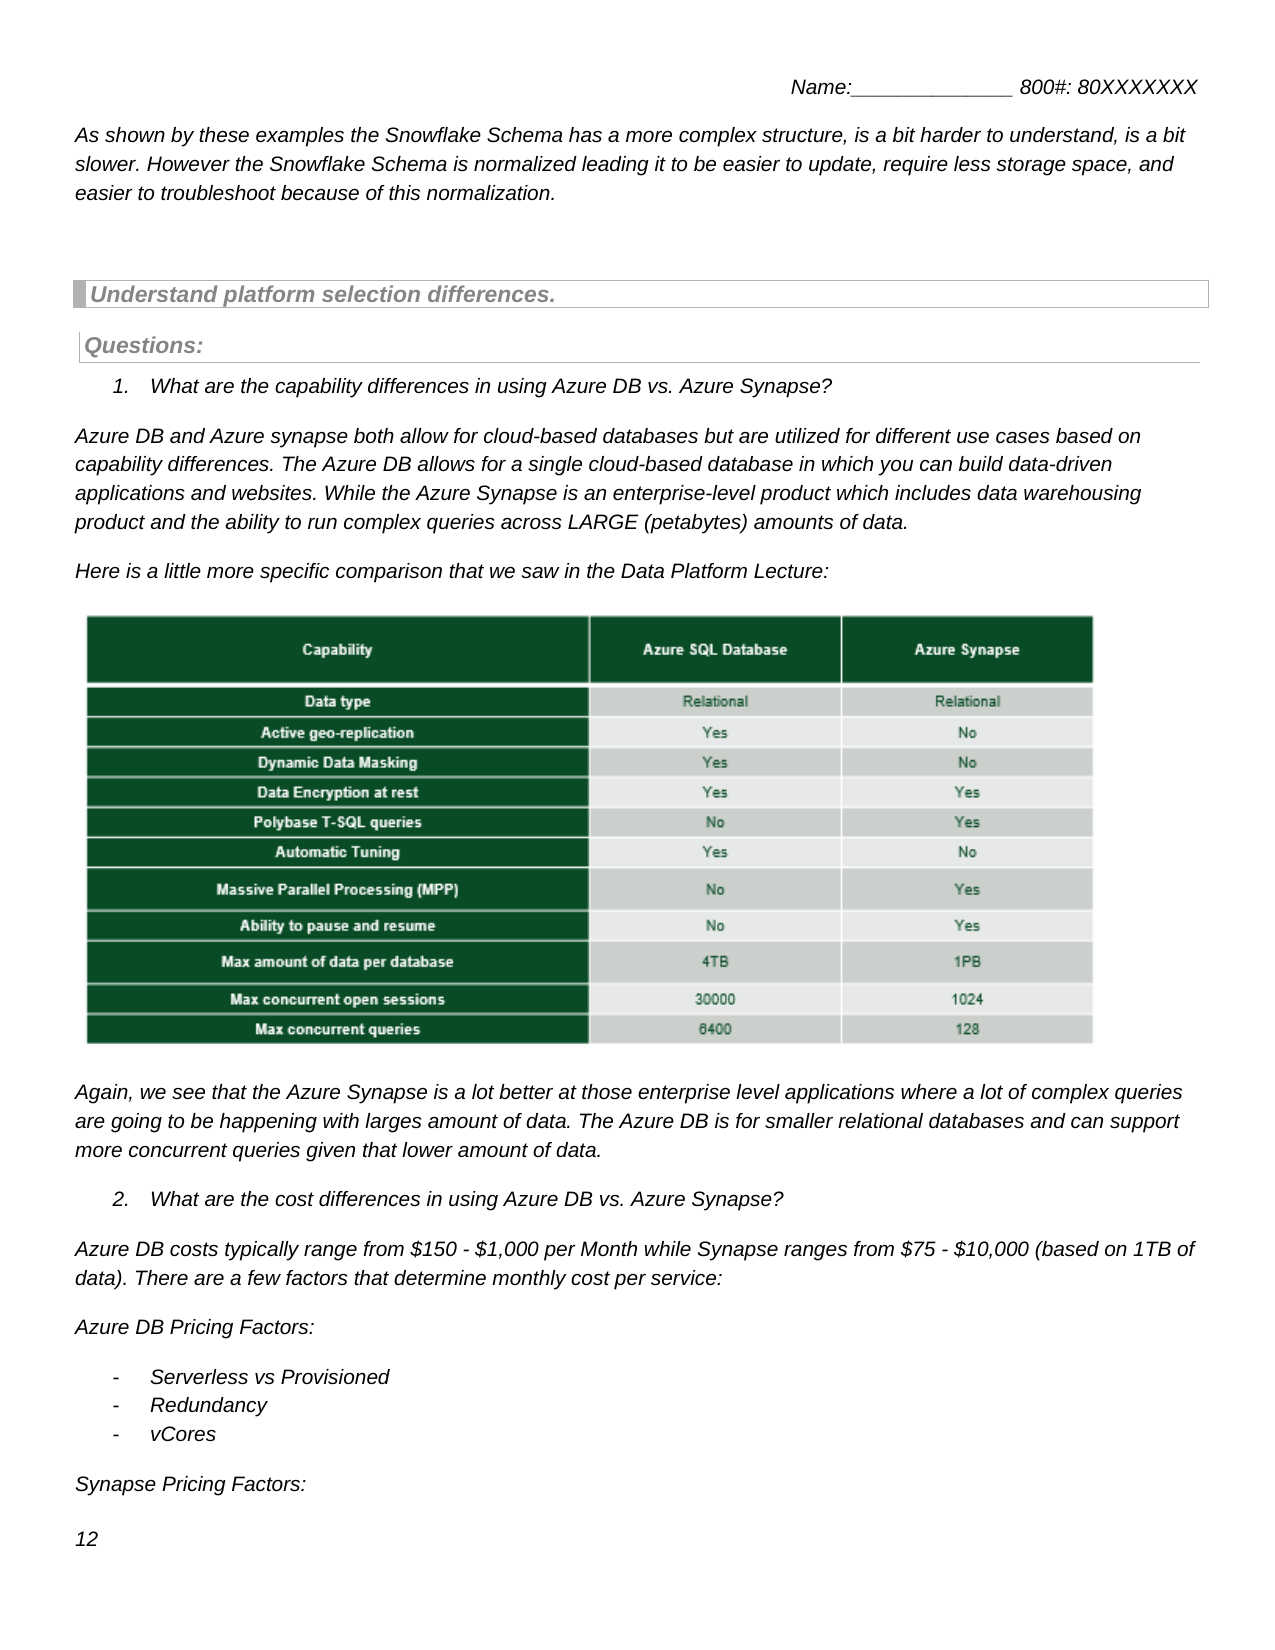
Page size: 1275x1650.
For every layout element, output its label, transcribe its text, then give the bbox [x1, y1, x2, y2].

list What are the cost differences in using Azure DB vs. Azure Synapse? [112, 1187, 1200, 1211]
text Again, we see that the Azure Synapse is a lot better at those enterprise level applications where a lot of complex queries are going to be happening with larges amount of data. The Azure DB is for smaller relational databases and can support more concurrent queries given that lower amount of data. [75, 1080, 1200, 1161]
picture [75, 608, 1124, 1055]
text Azure DB and Azure synapse both allow for cloud-based databases but are utilized for different use cases based on capability differences. The Azure DB allows for a single cloud-based database in which you can build data-driven applications and websites. While the Azure Synapse is an enterprise-level product which includes data warehousing product and the ability to run complex queries across LARGE (petabytes) amounts of data. [75, 423, 1200, 534]
text Synapse Pricing Factors: [75, 1472, 1200, 1496]
list vCores [112, 1422, 1200, 1446]
list Serverless vs Provisioned [112, 1364, 1200, 1388]
subtitle Questions: [80, 332, 1200, 362]
subtitle Understand platform selection differences. [86, 281, 1208, 307]
text Azure DB Pricing Factors: [75, 1315, 1200, 1339]
text Here is a little more specific comparison that we saw in the Data Platform Lecture: [75, 559, 1200, 583]
text Azure DB costs typically range from $150 - $1,000 per Month while Synapse ranges from $75 - $10,000 (based on 1TB of data). There are a few factors that determine monthly cost per service: [75, 1237, 1200, 1289]
list What are the capability differences in using Azure DB vs. Azure Synapse? [112, 374, 1200, 398]
text As shown by these examples the Snowflake Schema has a more complex structure, is a bit harder to understand, is a bit slower. However the Snowflake Schema is normalized leading it to be easier to update, require less storage space, and easier to troubleshoot because of this normalization. [75, 123, 1200, 204]
list Redundancy [112, 1393, 1200, 1417]
